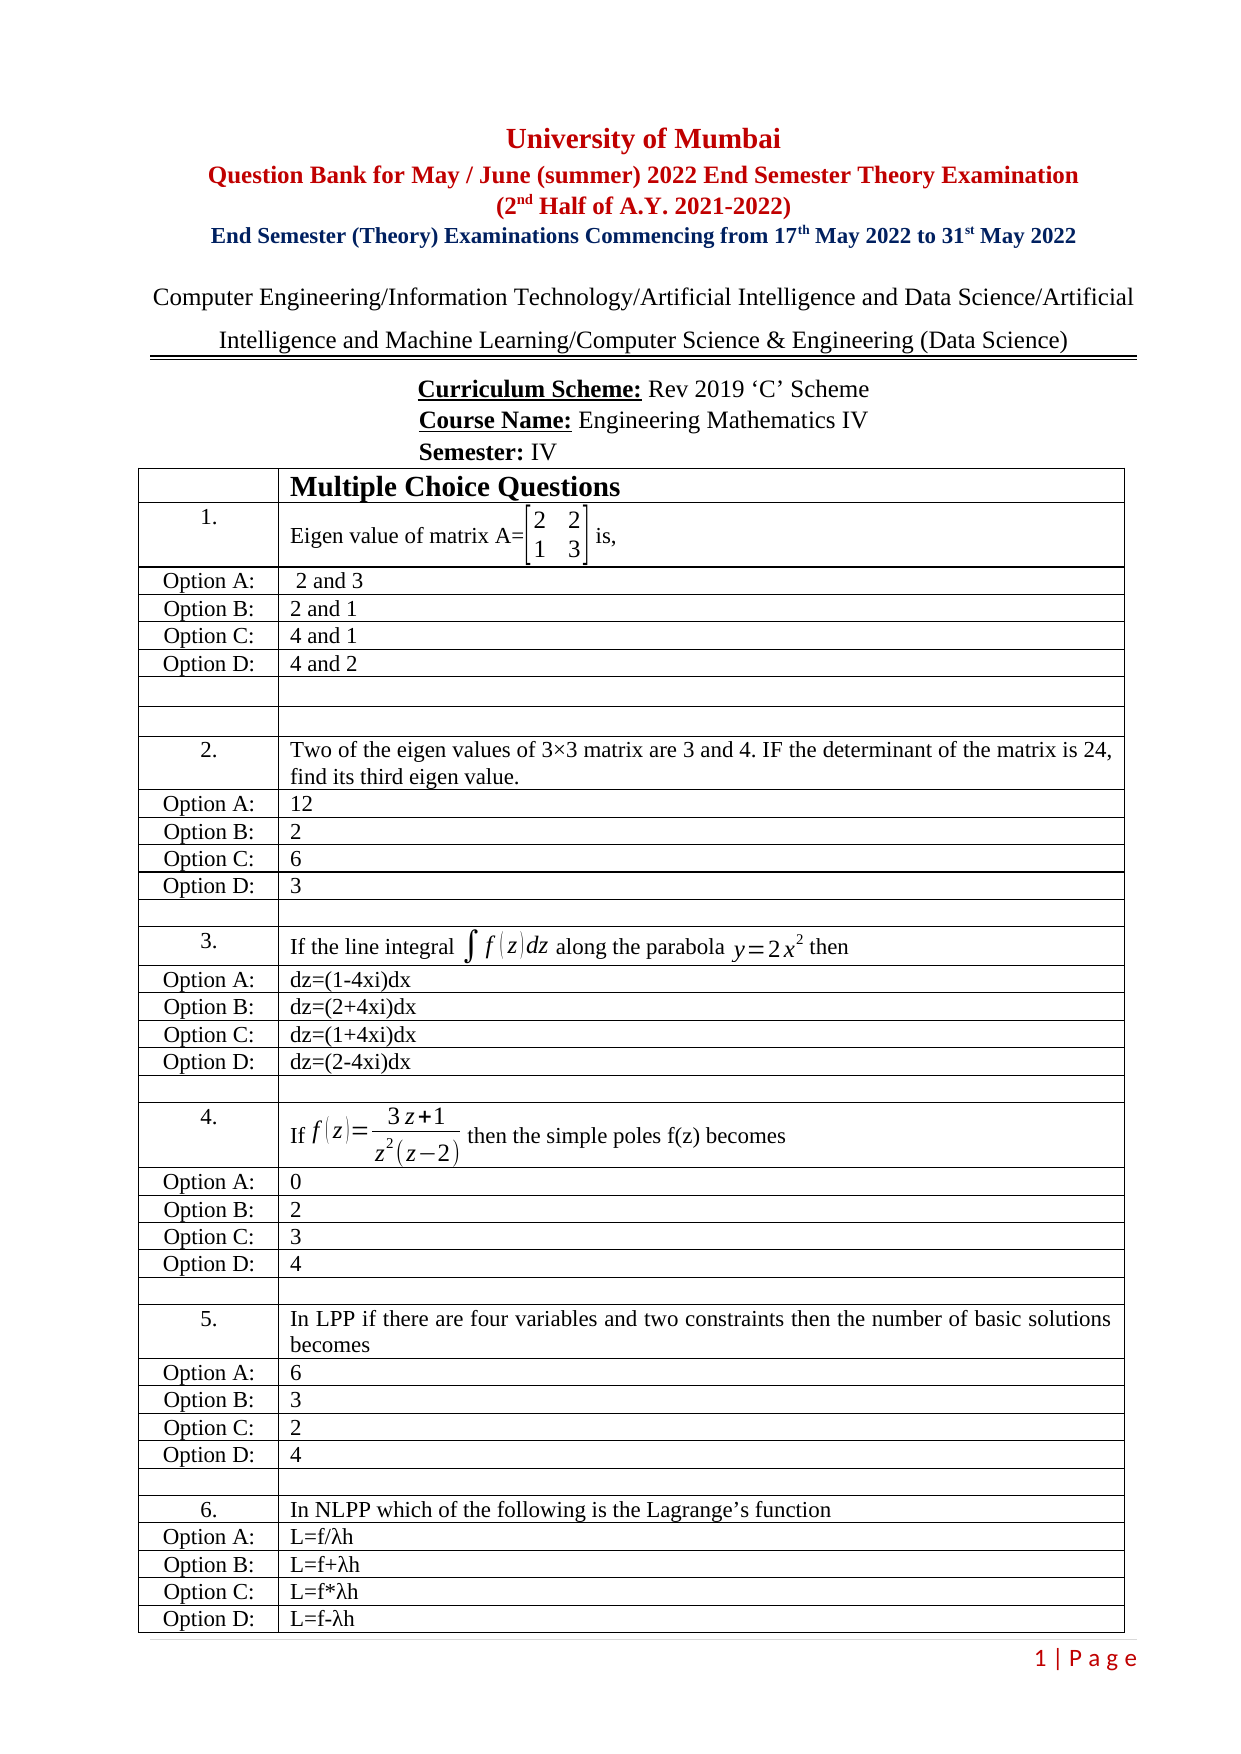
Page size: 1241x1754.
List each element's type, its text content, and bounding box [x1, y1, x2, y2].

table_cell 12 [279, 790, 1124, 817]
table_cell Option B: [139, 818, 278, 844]
table_cell [139, 677, 278, 706]
table_cell Option C: [139, 1414, 278, 1440]
table_cell Option C: [139, 845, 278, 871]
text Course Name: Engineering Mathematics IV [150, 406, 1137, 434]
table_cell 3. [139, 927, 278, 965]
table_cell dz=(1+4xi)dx [279, 1021, 1124, 1047]
table_cell 4 and 2 [279, 650, 1124, 676]
table_header [139, 469, 278, 502]
table_cell L=f+λh [279, 1551, 1124, 1577]
table_cell [139, 1076, 278, 1102]
table_cell [279, 900, 1124, 926]
table_cell Option C: [139, 622, 278, 648]
table_cell Option B: [139, 993, 278, 1020]
text Curriculum Scheme: Rev 2019 ‘C’ Scheme [150, 374, 1137, 403]
table_cell Option B: [139, 1386, 278, 1413]
table_cell Option D: [139, 1606, 278, 1632]
table_cell dz=(2+4xi)dx [279, 993, 1124, 1020]
table_cell 2. [139, 737, 278, 789]
table_cell L=f/λh [279, 1523, 1124, 1550]
table_cell 0 [279, 1168, 1124, 1194]
table_cell 2 [279, 818, 1124, 844]
table_cell If then the simple poles f(z) becomes [279, 1103, 1124, 1167]
table_cell Option D: [139, 1441, 278, 1467]
table_cell [279, 1076, 1124, 1102]
table_cell [279, 1278, 1124, 1304]
table_cell Option D: [139, 873, 278, 899]
table_cell dz=(1-4xi)dx [279, 966, 1124, 992]
table_cell Option A: [139, 1168, 278, 1194]
table_cell In LPP if there are four variables and two constraints then the number of basic solutions becomes [279, 1305, 1124, 1358]
table_cell Option D: [139, 1250, 278, 1277]
table_cell Option A: [139, 1359, 278, 1385]
table_cell Two of the eigen values of 3×3 matrix are 3 and 4. IF the determinant of the matrix is 24, find its third eigen value. [279, 737, 1124, 789]
text University of Mumbai [150, 121, 1137, 155]
table_cell [139, 707, 278, 736]
table_cell If the line integral along the parabola then [279, 927, 1124, 965]
table_cell L=f-λh [279, 1606, 1124, 1632]
table_cell 4 and 1 [279, 622, 1124, 648]
table_cell dz=(2-4xi)dx [279, 1048, 1124, 1074]
text End Semester (Theory) Examinations Commencing from 17th May 2022 to 31st May 2022 [150, 222, 1137, 248]
text Question Bank for May / June (summer) 2022 End Semester Theory Examination (2nd Half of A.Y. 2021-2022) [150, 160, 1137, 220]
table_cell [139, 1278, 278, 1304]
table_cell 2 [279, 1414, 1124, 1440]
table_cell Eigen value of matrix A= is, [279, 503, 1124, 566]
table_cell 6. [139, 1496, 278, 1522]
table_cell 2 [279, 1196, 1124, 1222]
table_cell Option C: [139, 1578, 278, 1604]
table_cell Option D: [139, 1048, 278, 1074]
table_header Multiple Choice Questions [279, 469, 1124, 502]
table_cell 2 and 1 [279, 595, 1124, 621]
table_cell Option D: [139, 650, 278, 676]
table_cell In NLPP which of the following is the Lagrange’s function [279, 1496, 1124, 1522]
table_cell Option C: [139, 1223, 278, 1249]
text Semester: IV [150, 437, 1137, 465]
table_cell [279, 1469, 1124, 1495]
table_cell 4. [139, 1103, 278, 1167]
table_cell 6 [279, 845, 1124, 871]
text Computer Engineering/Information Technology/Artificial Intelligence and Data Science/Artificial Intelligence and Machine Learning/Computer Science & Engineering (Data Science) [150, 282, 1137, 355]
table_cell Option B: [139, 1196, 278, 1222]
table_cell [279, 707, 1124, 736]
table_cell Option A: [139, 966, 278, 992]
table_cell Option B: [139, 1551, 278, 1577]
table_cell 4 [279, 1441, 1124, 1467]
table_cell [139, 1469, 278, 1495]
table_cell Option B: [139, 595, 278, 621]
table_cell Option A: [139, 568, 278, 594]
table_cell 2 and 3 [279, 568, 1124, 594]
table_cell 4 [279, 1250, 1124, 1277]
table_cell 5. [139, 1305, 278, 1358]
table_cell [139, 900, 278, 926]
table_cell 3 [279, 1223, 1124, 1249]
table_cell 3 [279, 873, 1124, 899]
table_cell L=f*λh [279, 1578, 1124, 1604]
table_cell Option A: [139, 790, 278, 817]
table_cell Option C: [139, 1021, 278, 1047]
table_cell Option A: [139, 1523, 278, 1550]
table_cell 6 [279, 1359, 1124, 1385]
table_cell [279, 677, 1124, 706]
table_cell 1. [139, 503, 278, 566]
table_cell 3 [279, 1386, 1124, 1413]
